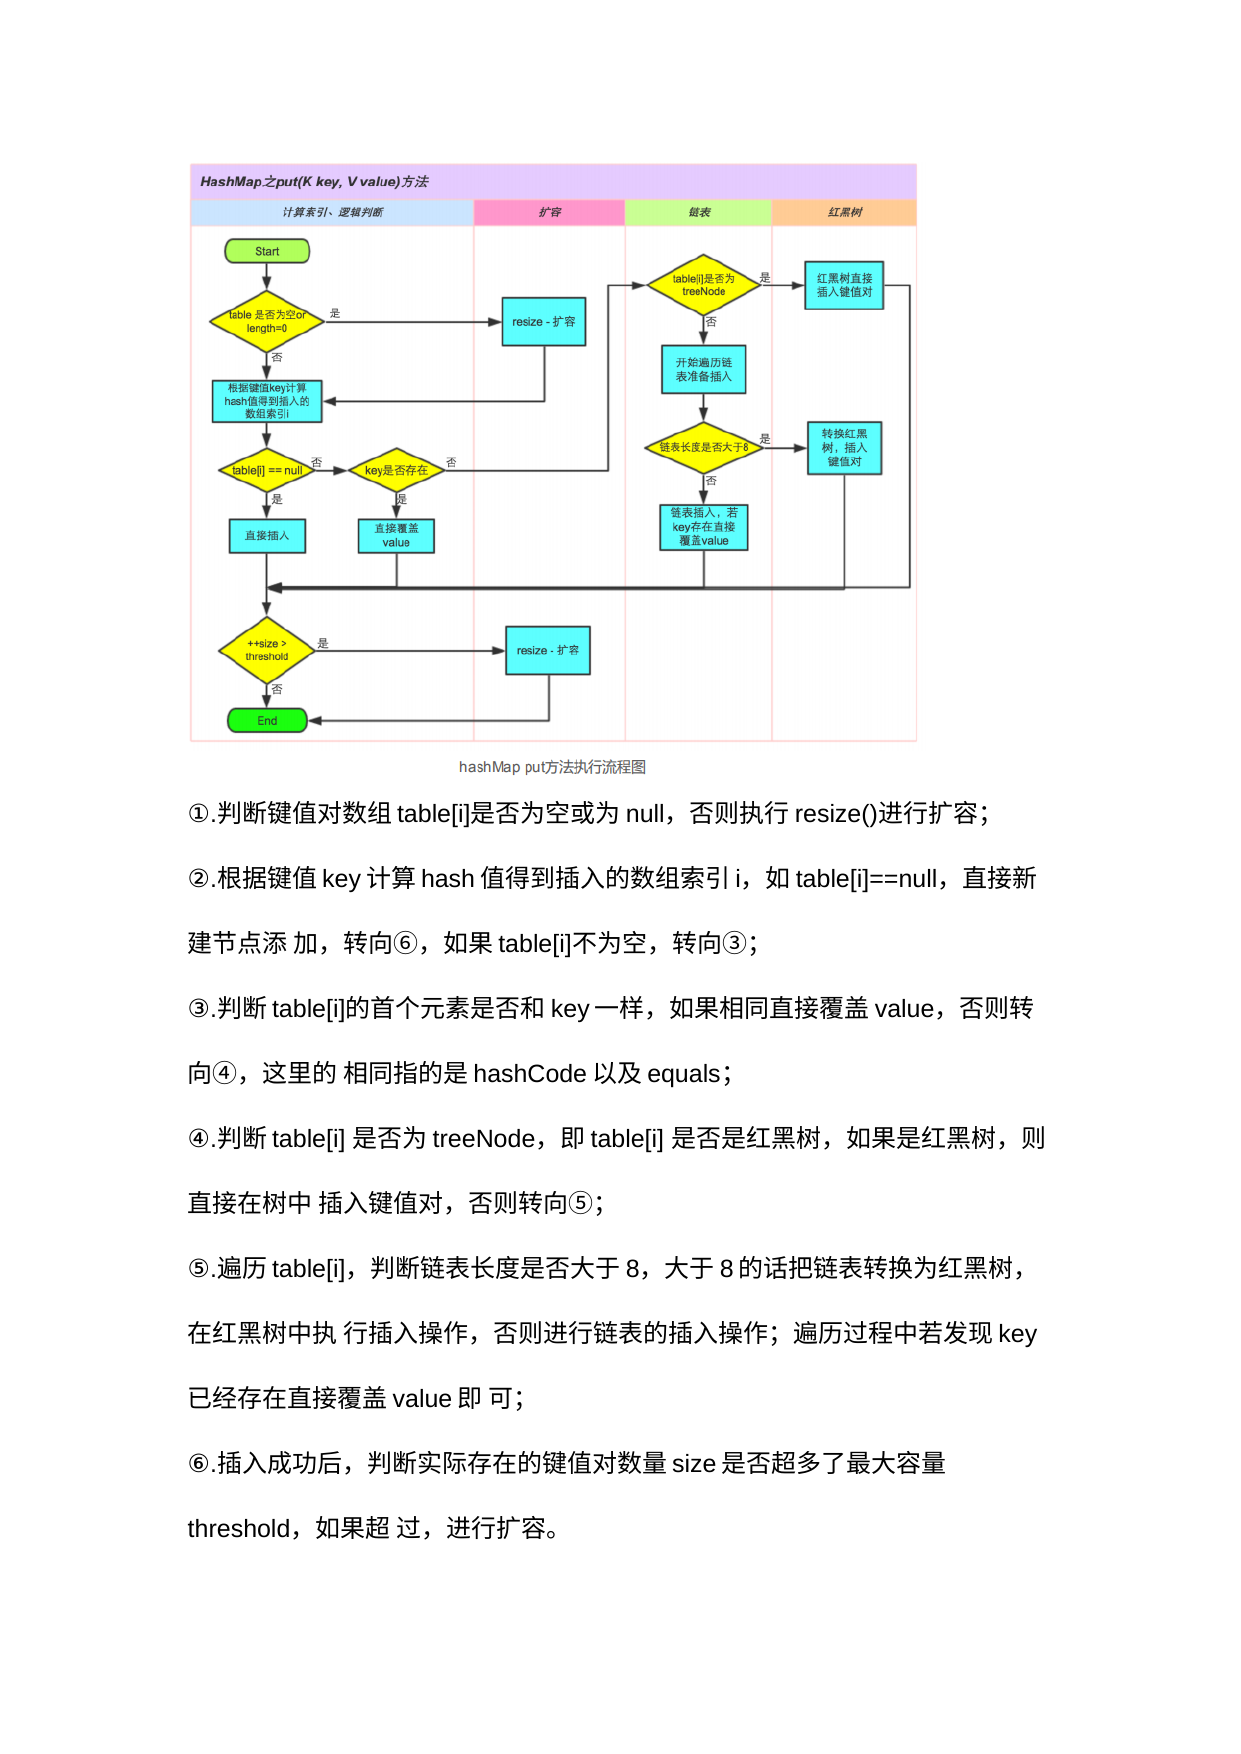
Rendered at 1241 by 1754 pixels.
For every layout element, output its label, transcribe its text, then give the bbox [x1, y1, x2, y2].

text ⑤.遍历table[i]，判断链表长度是否大于8，大于8的话把链表转换为红黑树，在红黑树中执 行插入操作，否则进行链表的插入操作；遍历过程中若发现key已经存在直接覆盖value即 可； [187, 1234, 1053, 1429]
picture [187, 162, 940, 778]
text ②.根据键值key计算hash值得到插入的数组索引i，如table[i]==null，直接新建节点添 加，转向⑥，如果table[i]不为空，转向③； [187, 844, 1053, 974]
text ③.判断table[i]的首个元素是否和key一样，如果相同直接覆盖value，否则转向④，这里的 相同指的是hashCode以及equals； [187, 974, 1053, 1104]
text ⑥.插入成功后，判断实际存在的键值对数量size是否超多了最大容量threshold，如果超 过，进行扩容。 [187, 1429, 1053, 1559]
text ①.判断键值对数组table[i]是否为空或为null，否则执行resize()进行扩容； [187, 779, 1053, 844]
text ④.判断table[i] 是否为treeNode，即table[i] 是否是红黑树，如果是红黑树，则直接在树中 插入键值对，否则转向⑤； [187, 1104, 1053, 1234]
